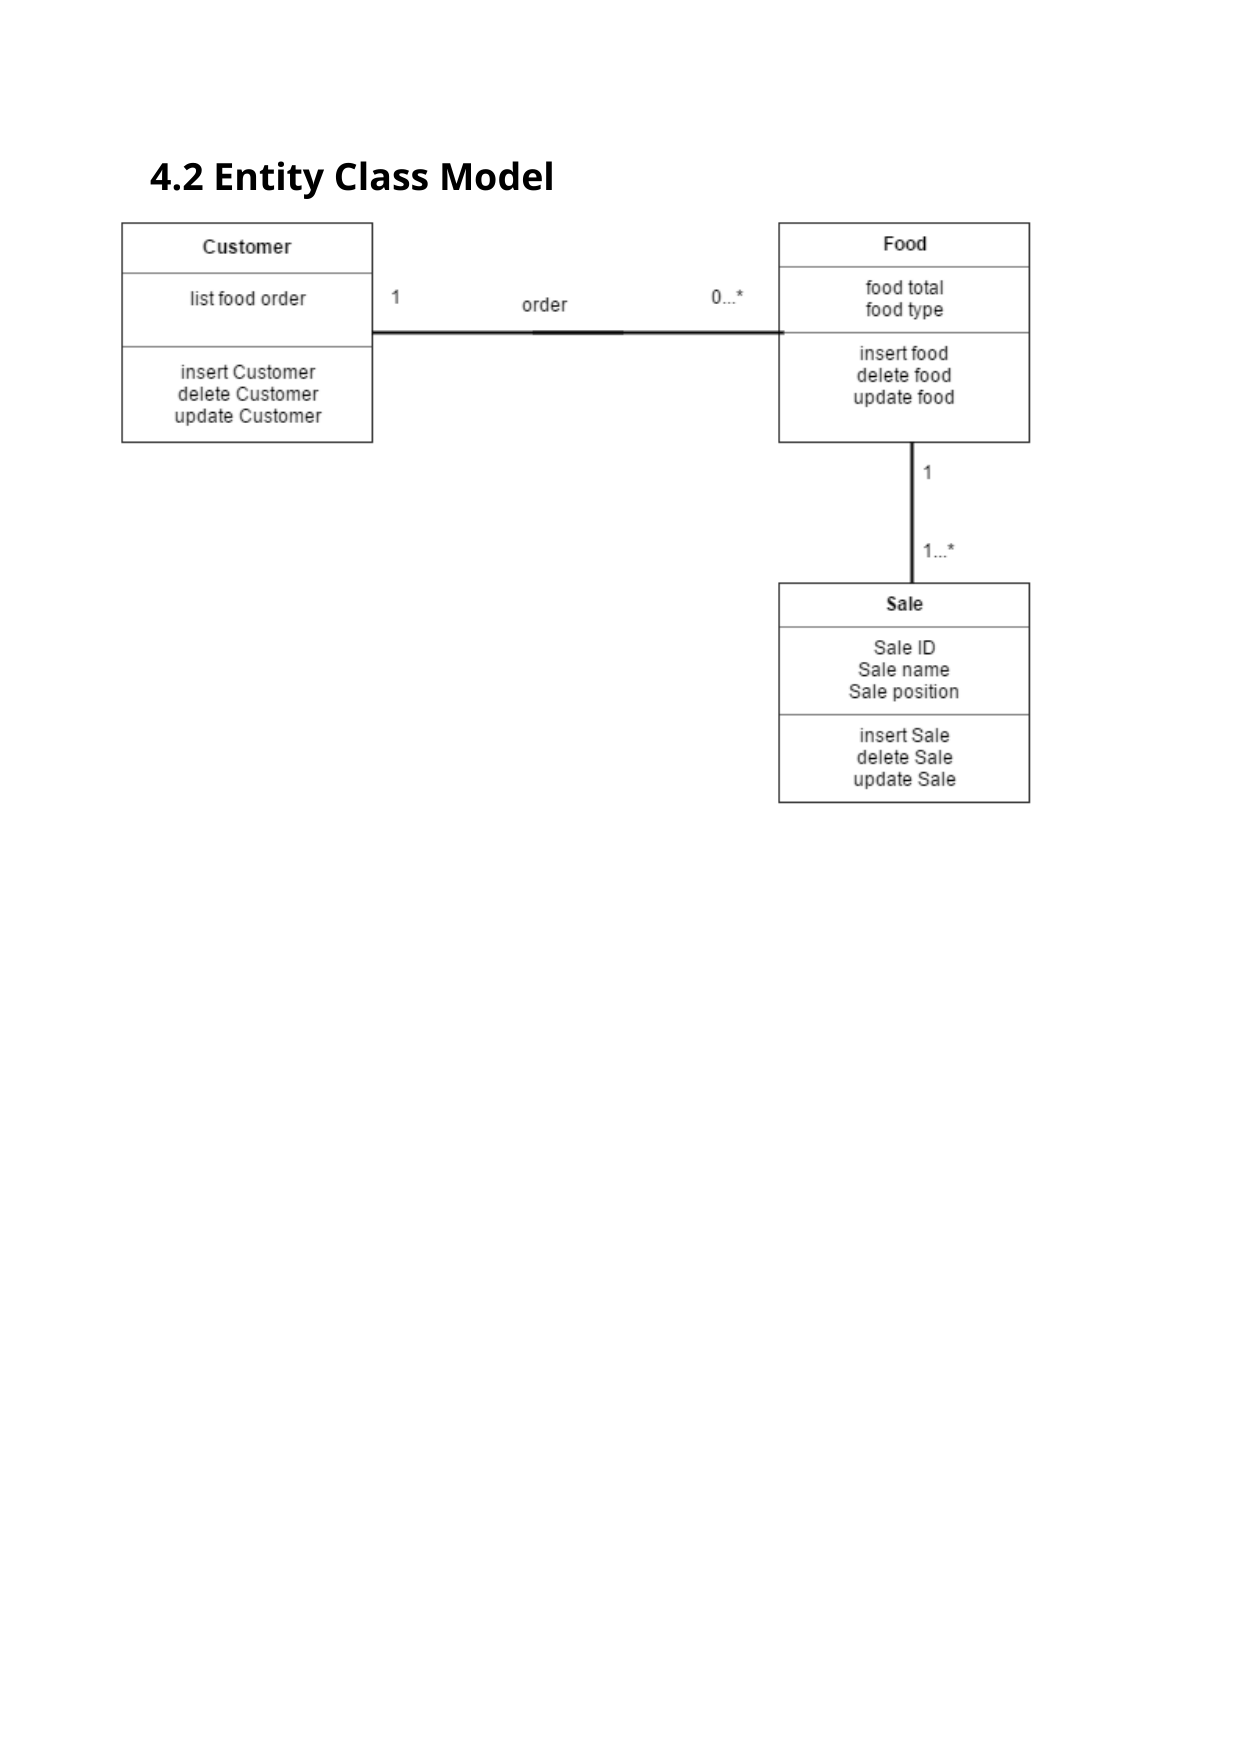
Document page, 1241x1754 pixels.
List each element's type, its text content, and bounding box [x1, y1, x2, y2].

text 4.2 Entity Class Model [150, 150, 1090, 201]
